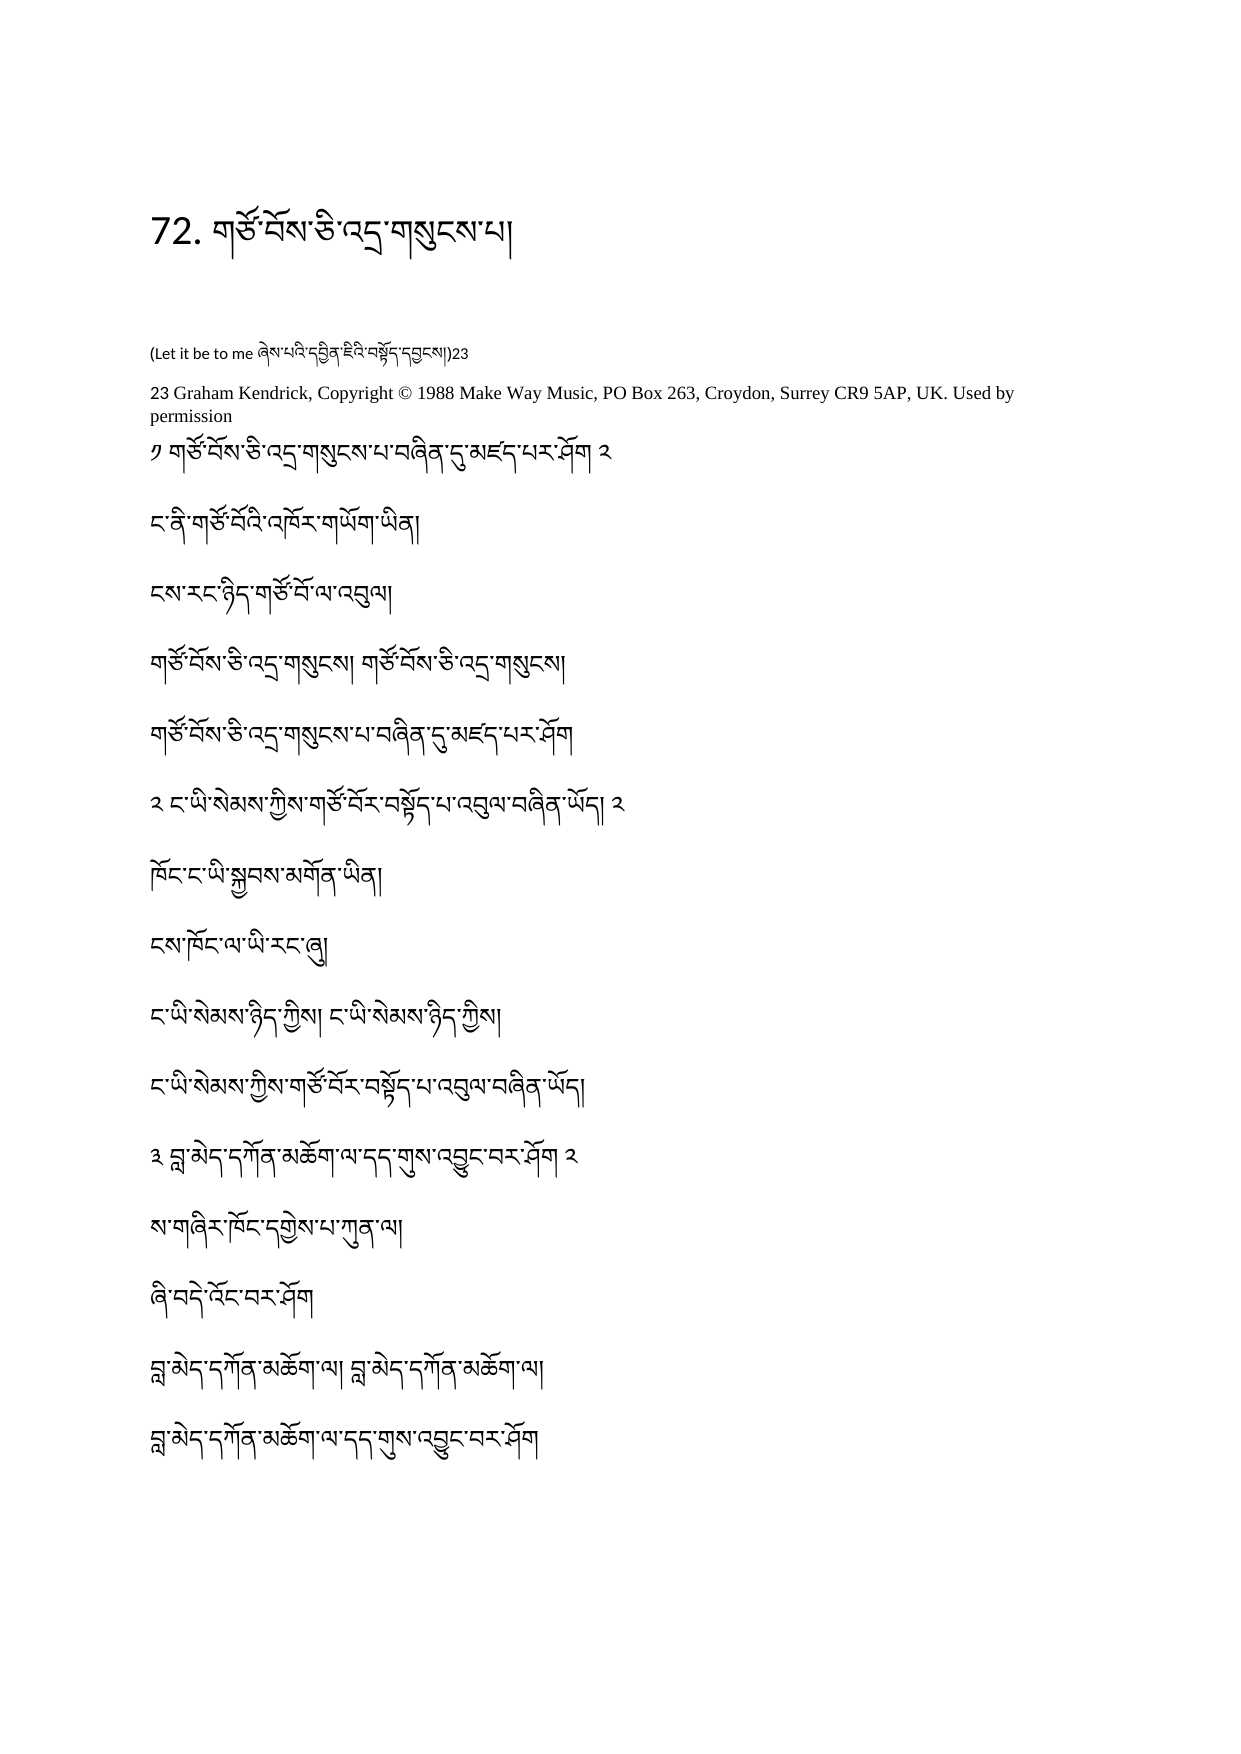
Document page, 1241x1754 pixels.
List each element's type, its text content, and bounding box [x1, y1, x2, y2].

text 23 Graham Kendrick, Copyright © 1988 Make Way Music, PO Box 263, Croydon, Surrey CR9 5AP, UK. Used by permission [150, 382, 1090, 426]
text ༡ གཙོ་བོས་ཅི་འདྲ་གསུངས་པ་བཞིན་དུ་མཛད་པར་ཤོག ༢ [150, 426, 1090, 496]
text གཙོ་བོས་ཅི་འདྲ་གསུངས་པ་བཞིན་དུ་མཛད་པར་ཤོག [150, 708, 1090, 778]
text ༣ བླ་མེད་དཀོན་མཆོག་ལ་དད་གུས་འབྱུང་བར་ཤོག ༢ [150, 1130, 1090, 1201]
text ང་ནི་གཙོ་བོའི་འཁོར་གཡོག་ཡིན། [150, 496, 1090, 567]
text ང་ཡི་སེམས་ཉིད་ཀྱིས། ང་ཡི་སེམས་ཉིད་ཀྱིས། [150, 989, 1090, 1060]
text གཙོ་བོས་ཅི་འདྲ་གསུངས། གཙོ་བོས་ཅི་འདྲ་གསུངས། [150, 637, 1090, 708]
text ས་གཞིར་ཁོང་དགྱེས་པ་ཀུན་ལ། [150, 1201, 1090, 1271]
text ངས་རང་ཉིད་གཙོ་བོ་ལ་འབུལ། [150, 567, 1090, 637]
text ང་ཡི་སེམས་ཀྱིས་གཙོ་བོར་བསྟོད་པ་འབུལ་བཞིན་ཡོད། [150, 1060, 1090, 1130]
text (Let it be to me ཞེས་པའི་དབྱིན་ཇིའི་བསྟོད་དབྱངས།)23 [150, 335, 1090, 382]
text ༢ ང་ཡི་སེམས་ཀྱིས་གཙོ་བོར་བསྟོད་པ་འབུལ་བཞིན་ཡོད། ༢ [150, 778, 1090, 848]
text བླ་མེད་དཀོན་མཆོག་ལ་དད་གུས་འབྱུང་བར་ཤོག [150, 1412, 1090, 1482]
text ངས་ཁོང་ལ་ཡི་རང་ཞུ། [150, 919, 1090, 989]
text ཞི་བདེ་འོང་བར་ཤོག [150, 1271, 1090, 1341]
text ཁོང་ང་ཡི་སྐྱབས་མགོན་ཡིན། [150, 848, 1090, 919]
text 72. གཙོ་བོས་ཅི་འདྲ་གསུངས་པ། [150, 195, 1090, 289]
text བླ་མེད་དཀོན་མཆོག་ལ། བླ་མེད་དཀོན་མཆོག་ལ། [150, 1341, 1090, 1412]
